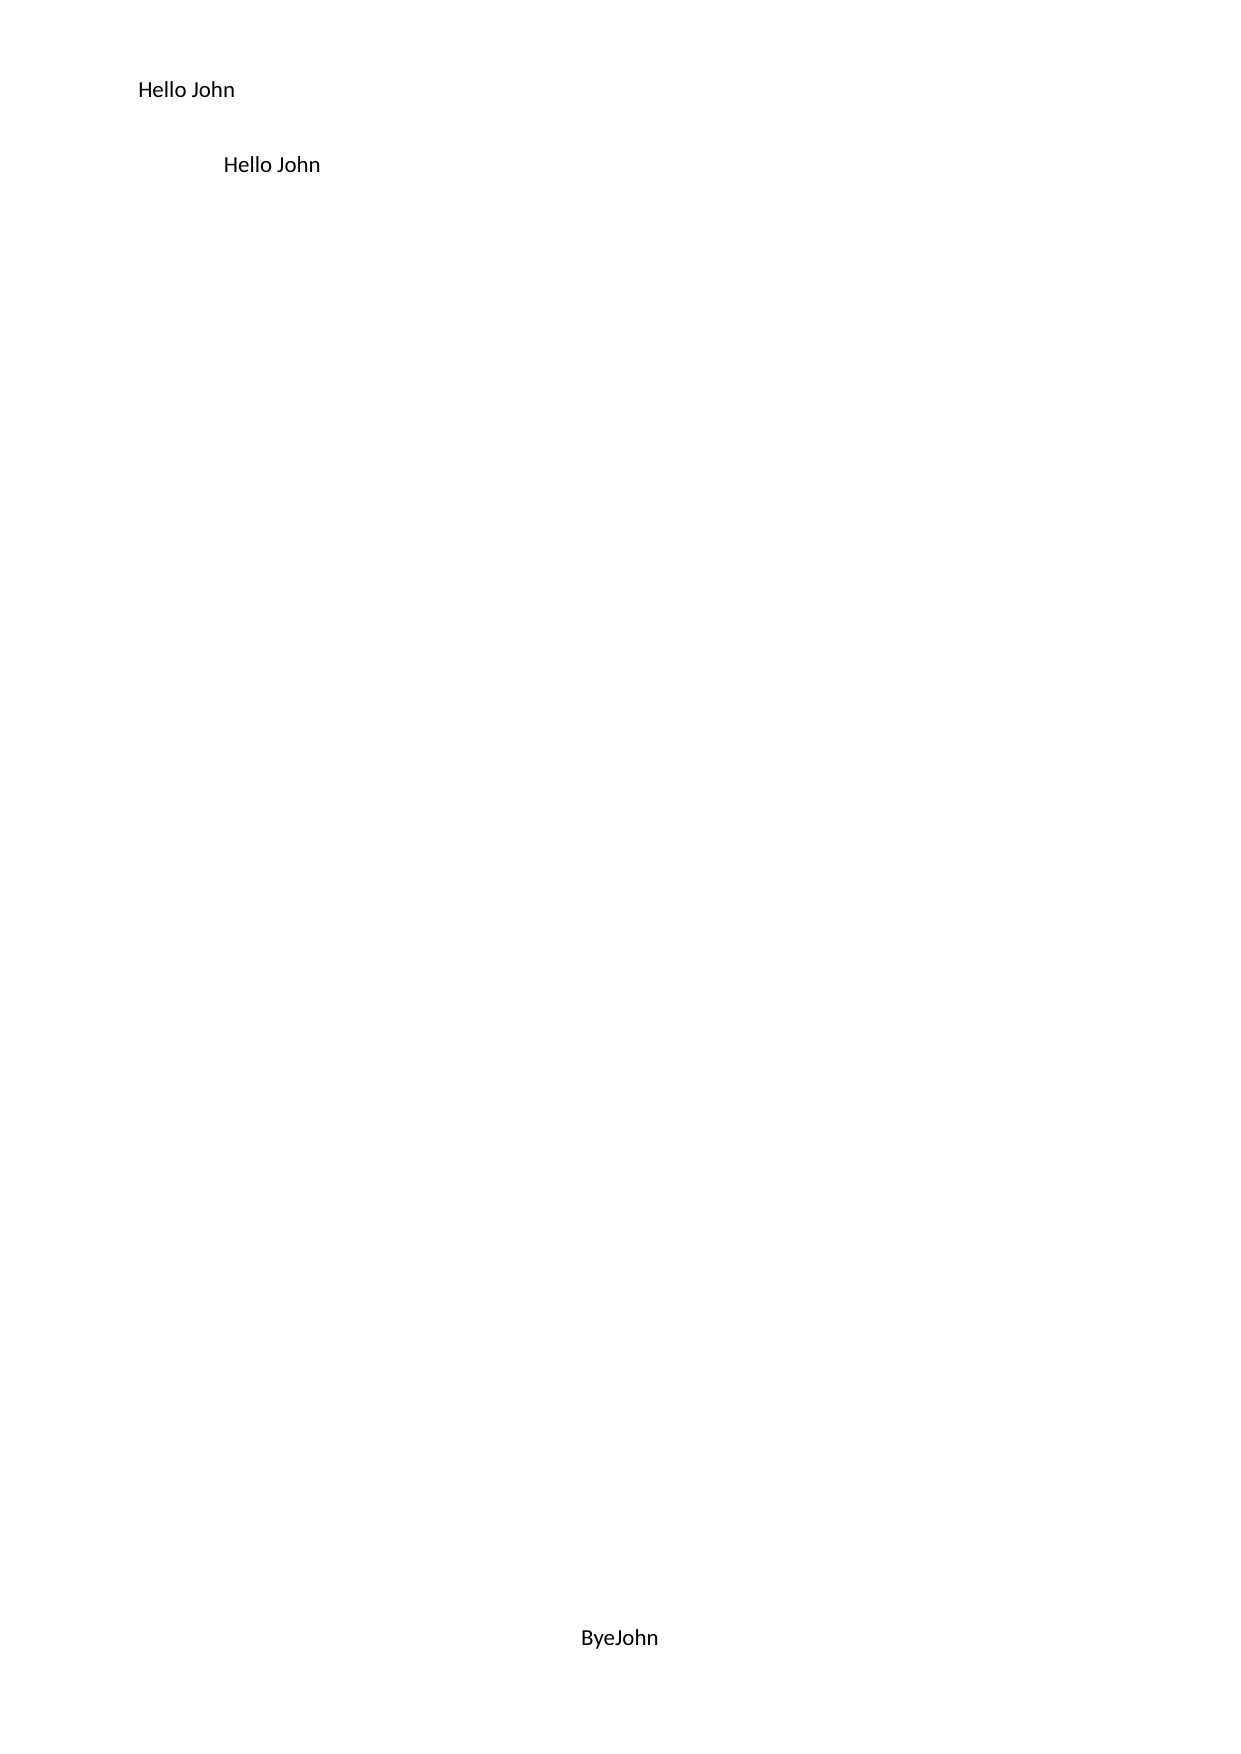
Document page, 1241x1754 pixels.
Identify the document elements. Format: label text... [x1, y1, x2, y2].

text Hello John [224, 150, 1090, 178]
